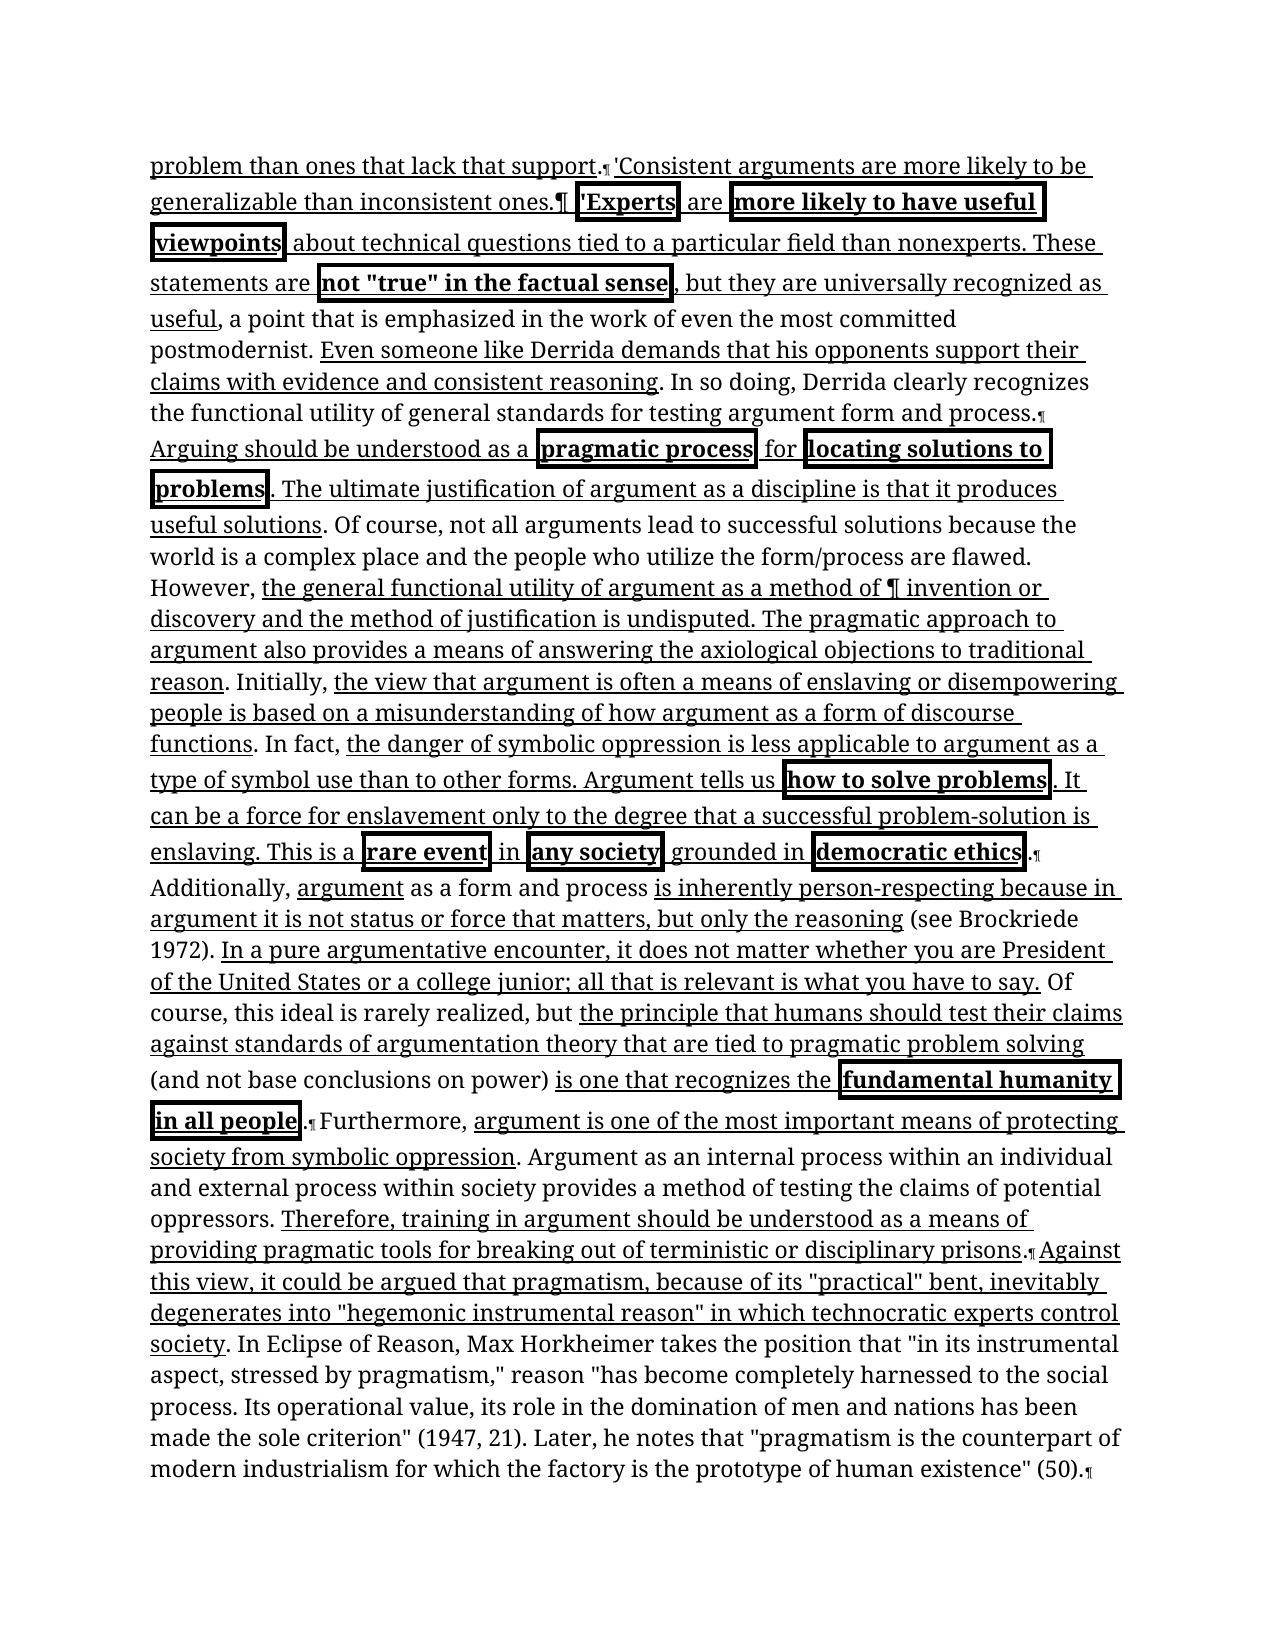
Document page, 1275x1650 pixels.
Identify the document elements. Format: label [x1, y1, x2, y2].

text [150, 150, 1125, 1484]
